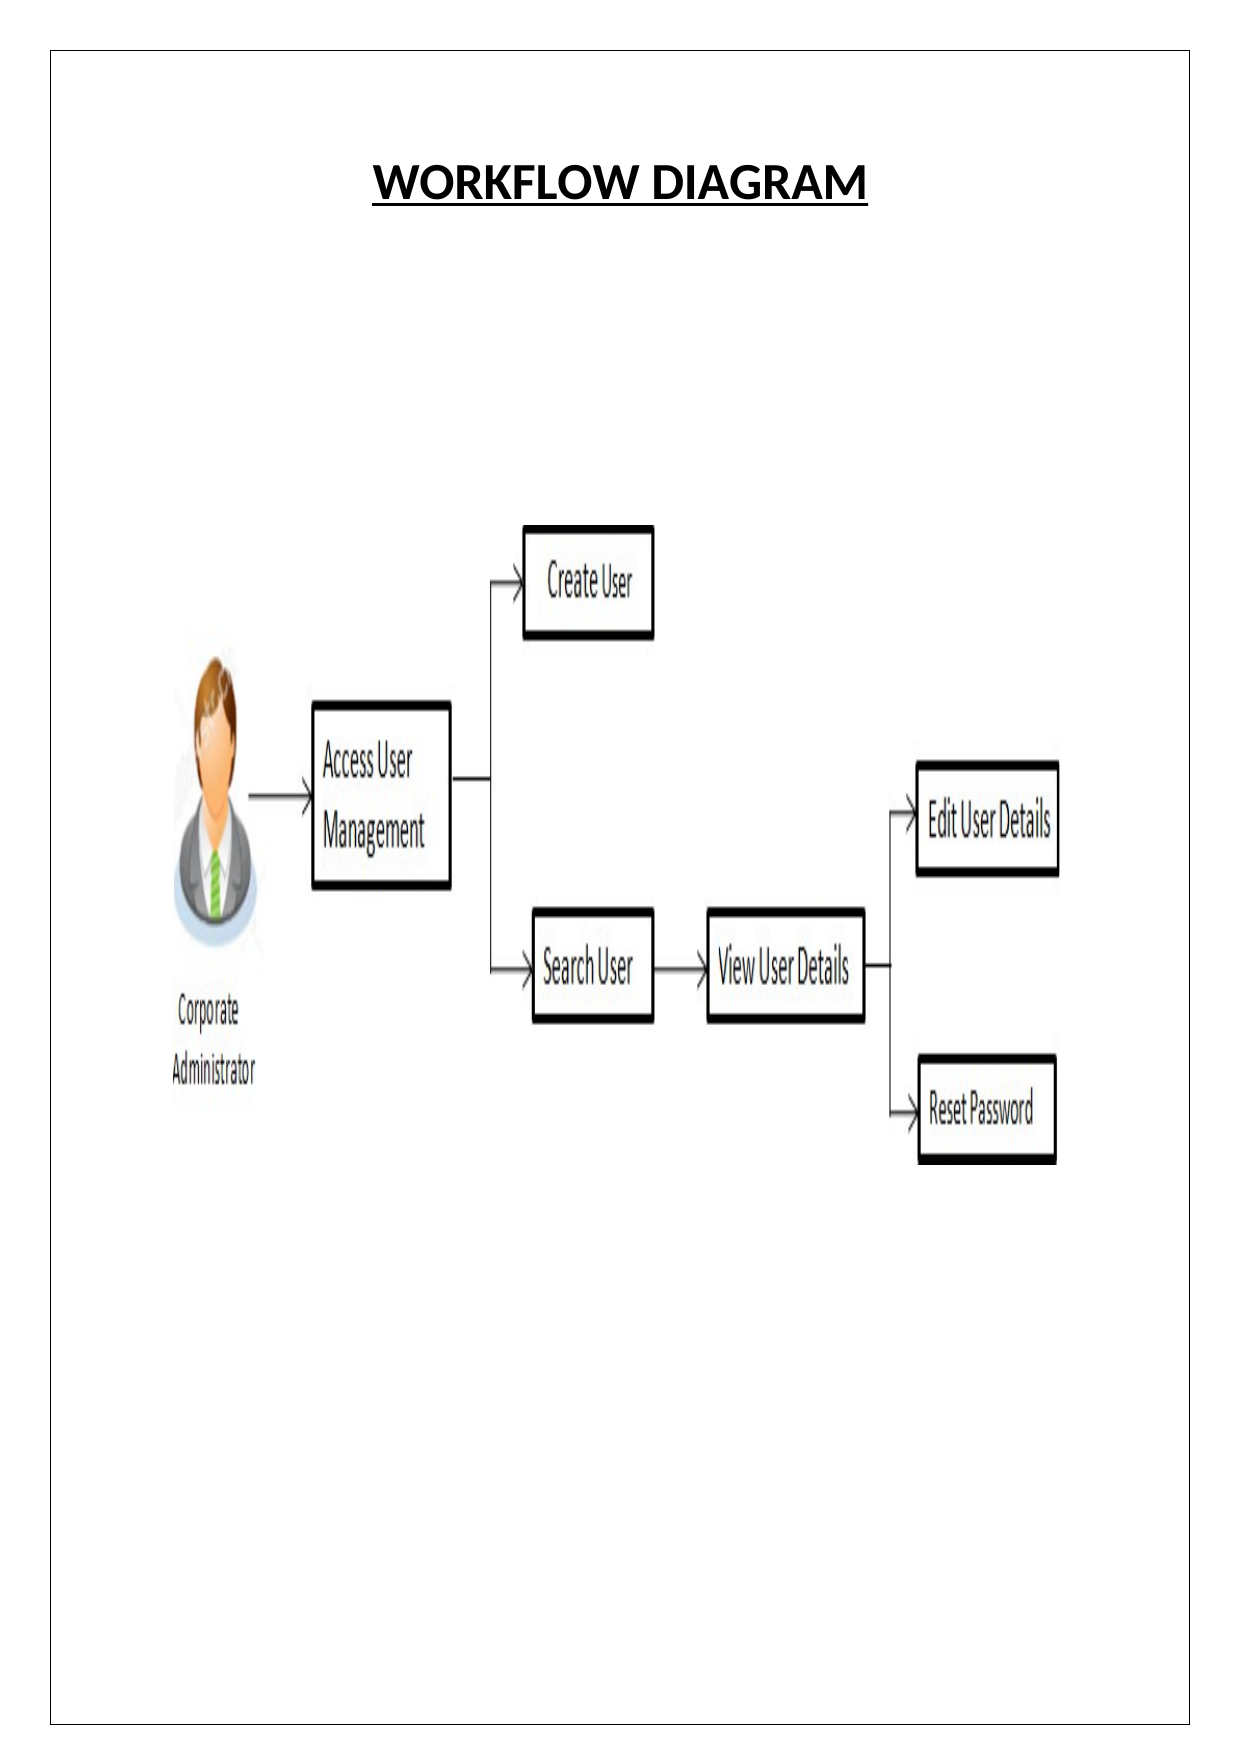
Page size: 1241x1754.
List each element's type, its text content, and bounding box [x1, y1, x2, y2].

picture [172, 525, 1060, 1165]
text WORKFLOW DIAGRAM [181, 150, 1059, 212]
